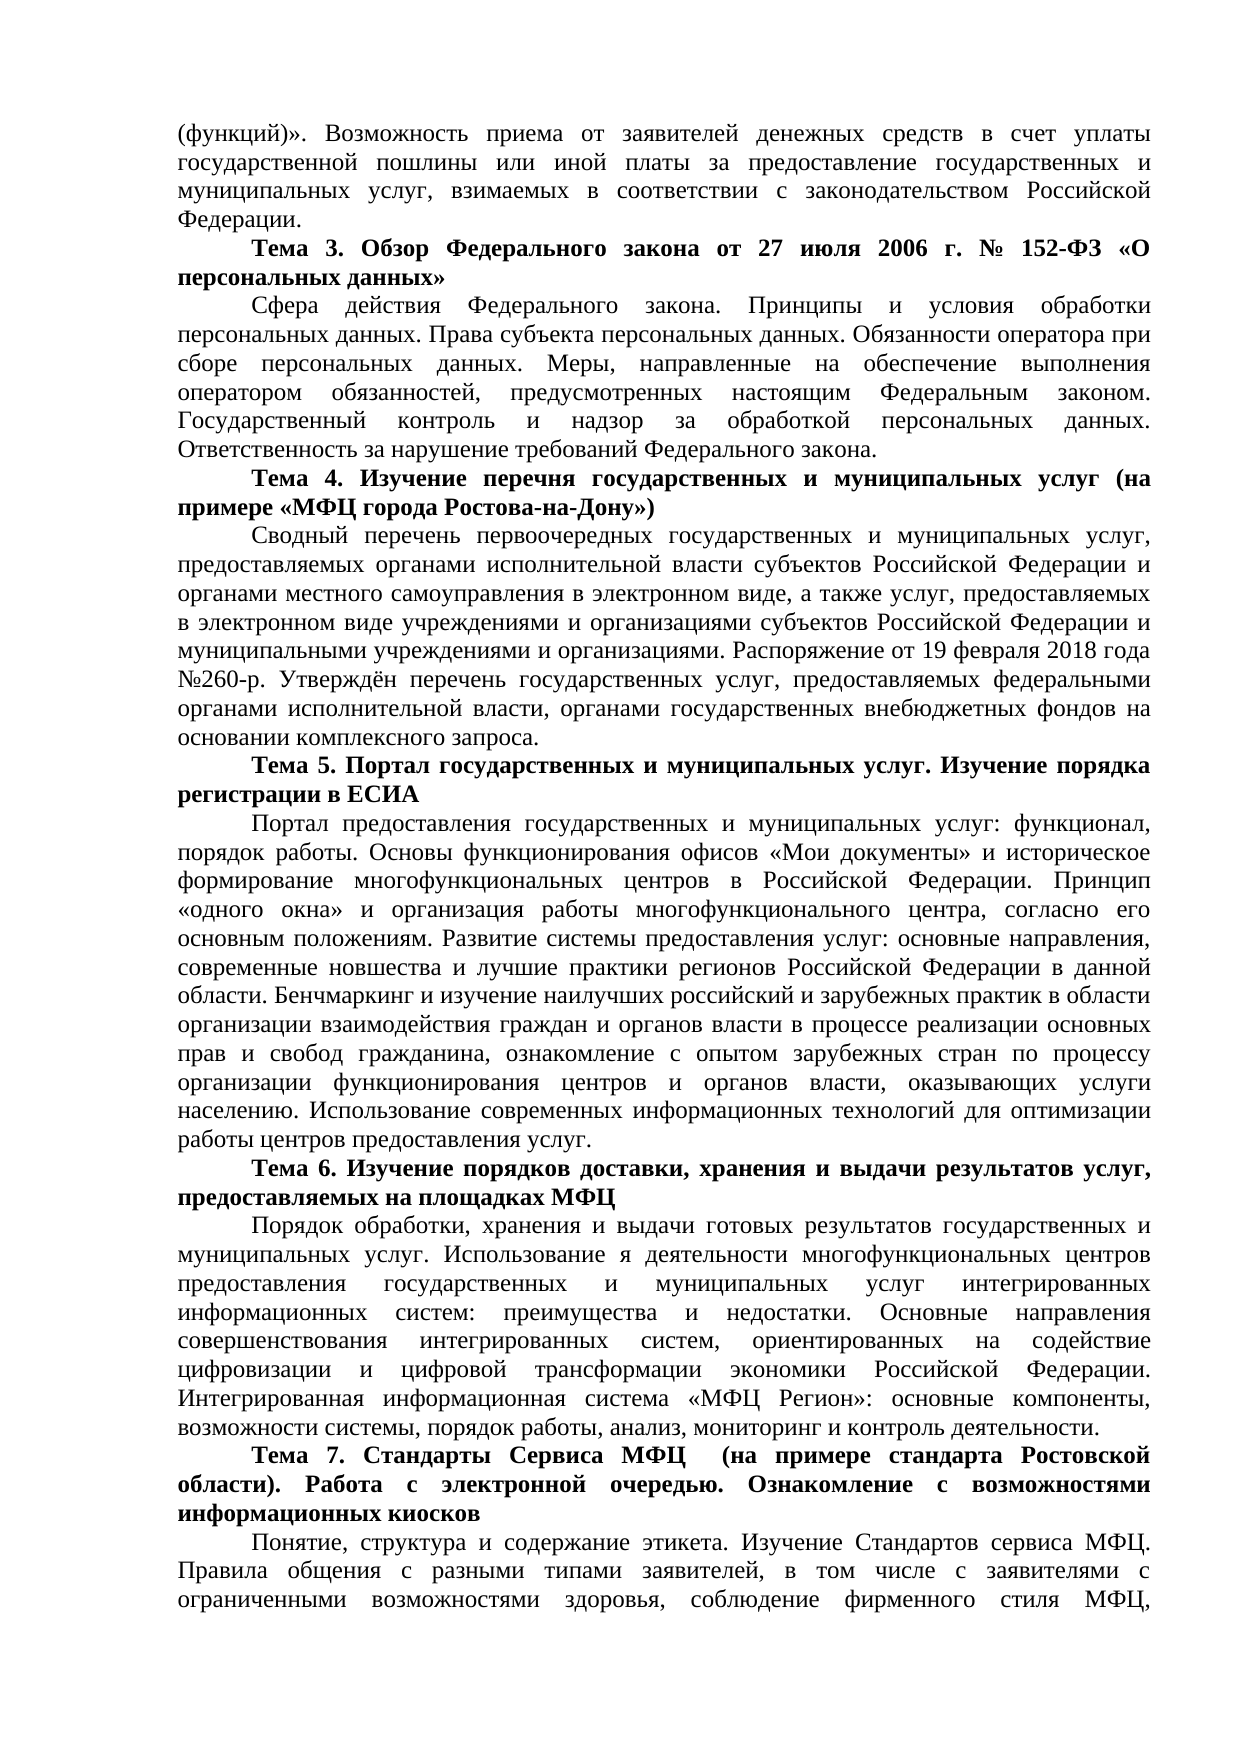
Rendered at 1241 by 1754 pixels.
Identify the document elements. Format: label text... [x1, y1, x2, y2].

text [177, 118, 1152, 233]
text Тема 6. Изучение порядков доставки, хранения и выдачи результатов услуг, предоставляемых на площадках МФЦ [177, 1153, 1152, 1211]
text Тема 3. Обзор Федерального закона от 27 июля 2006 г. № 152-ФЗ «О персональных данных» [177, 233, 1152, 291]
text Тема 4. Изучение перечня государственных и муниципальных услуг (на примере «МФЦ города Ростова-на-Дону») [177, 463, 1152, 521]
text Тема 5. Портал государственных и муниципальных услуг. Изучение порядка регистрации в ЕСИА [177, 751, 1152, 808]
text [177, 1527, 1152, 1613]
text Порядок обработки, хранения и выдачи готовых результатов государственных и муниципальных услуг. Использование я деятельности многофункциональных центров предоставления государственных и муниципальных услуг интегрированных информационных систем: преимущества и недостатки. Основные направления совершенствования интегрированных систем, ориентированных на содействие цифровизации и цифровой трансформации экономики Российской Федерации. Интегрированная информационная система «МФЦ Регион»: основные компоненты, возможности системы, порядок работы, анализ, мониторинг и контроль деятельности. [177, 1211, 1152, 1441]
text Сводный перечень первоочередных государственных и муниципальных услуг, предоставляемых органами исполнительной власти субъектов Российской Федерации и органами местного самоуправления в электронном виде, а также услуг, предоставляемых в электронном виде учреждениями и организациями субъектов Российской Федерации и муниципальными учреждениями и организациями. Распоряжение от 19 февраля 2018 года №260-р. Утверждён перечень государственных услуг, предоставляемых федеральными органами исполнительной власти, органами государственных внебюджетных фондов на основании комплексного запроса. [177, 521, 1152, 751]
text Сфера действия Федерального закона. Принципы и условия обработки персональных данных. Права субъекта персональных данных. Обязанности оператора при сборе персональных данных. Меры, направленные на обеспечение выполнения оператором обязанностей, предусмотренных настоящим Федеральным законом. Государственный контроль и надзор за обработкой персональных данных. Ответственность за нарушение требований Федерального закона. [177, 291, 1152, 463]
text Портал предоставления государственных и муниципальных услуг: функционал, порядок работы. Основы функционирования офисов «Мои документы» и историческое формирование многофункциональных центров в Российской Федерации. Принцип «одного окна» и организация работы многофункционального центра, согласно его основным положениям. Развитие системы предоставления услуг: основные направления, современные новшества и лучшие практики регионов Российской Федерации в данной области. Бенчмаркинг и изучение наилучших российский и зарубежных практик в области организации взаимодействия граждан и органов власти в процессе реализации основных прав и свобод гражданина, ознакомление с опытом зарубежных стран по процессу организации функционирования центров и органов власти, оказывающих услуги населению. Использование современных информационных технологий для оптимизации работы центров предоставления услуг. [177, 808, 1152, 1153]
text Тема 7. Стандарты Сервиса МФЦ (на примере стандарта Ростовской области). Работа с электронной очередью. Ознакомление с возможностями информационных киосков [177, 1441, 1152, 1527]
